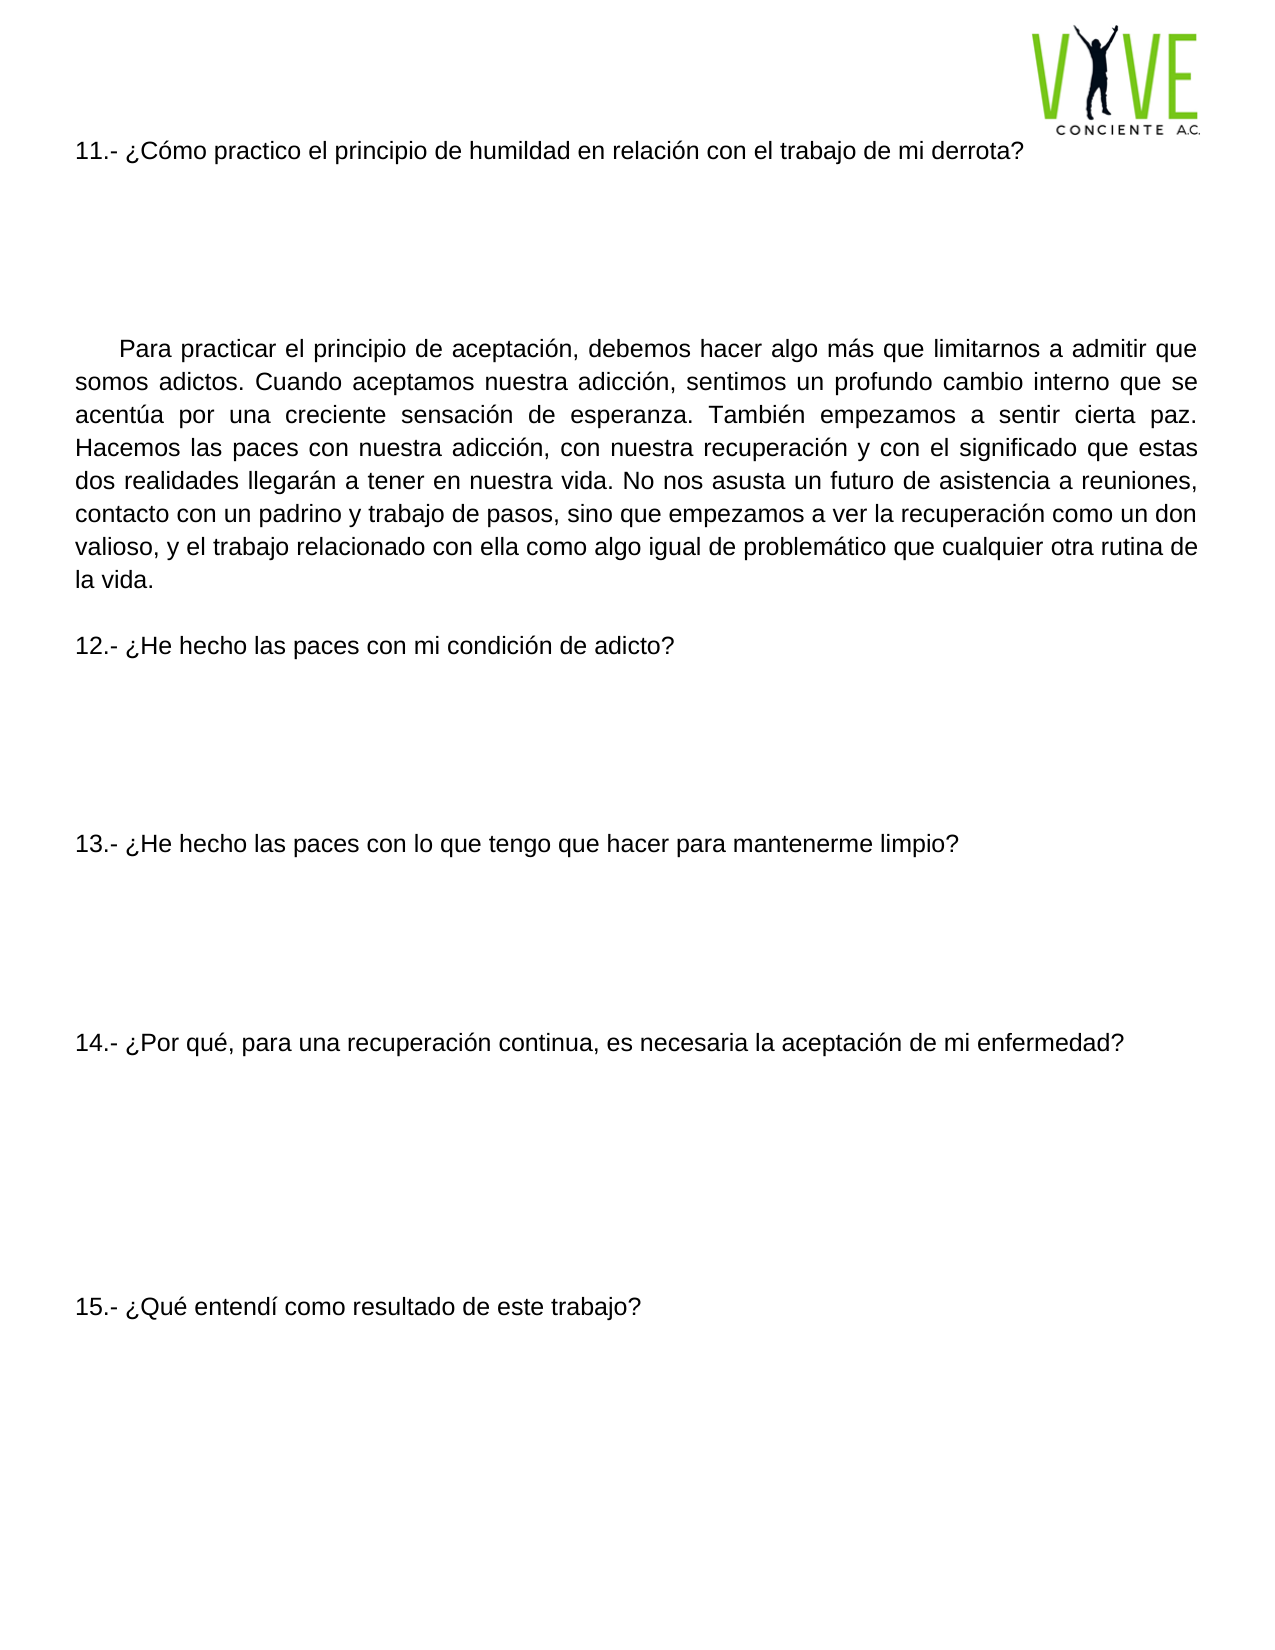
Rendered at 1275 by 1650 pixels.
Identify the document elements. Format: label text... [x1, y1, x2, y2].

list 15.- ¿Qué entendí como resultado de este trabajo? [75, 1292, 1200, 1321]
list Para practicar el principio de aceptación, debemos hacer algo más que limitarnos a admitir que somos adictos. Cuando aceptamos nuestra adicción, sentimos un profundo cambio interno que se acentúa por una creciente sensación de esperanza. También empezamos a sentir cierta paz. Hacemos las paces con nuestra adicción, con nuestra recuperación y con el significado que estas dos realidades llegarán a tener en nuestra vida. No nos asusta un futuro de asistencia a reuniones, contacto con un padrino y trabajo de pasos, sino que empezamos a ver la recuperación como un don valioso, y el trabajo relacionado con ella como algo igual de problemático que cualquier otra rutina de la vida. [75, 334, 1200, 594]
list 11.- ¿Cómo practico el principio de humildad en relación con el trabajo de mi derrota? [75, 136, 1200, 165]
list 12.- ¿He hecho las paces con mi condición de adicto? [75, 631, 1200, 660]
list 14.- ¿Por qué, para una recuperación continua, es necesaria la aceptación de mi enfermedad? [75, 1028, 1200, 1056]
picture [1026, 23, 1200, 136]
list 13.- ¿He hecho las paces con lo que tengo que hacer para mantenerme limpio? [75, 829, 1200, 858]
